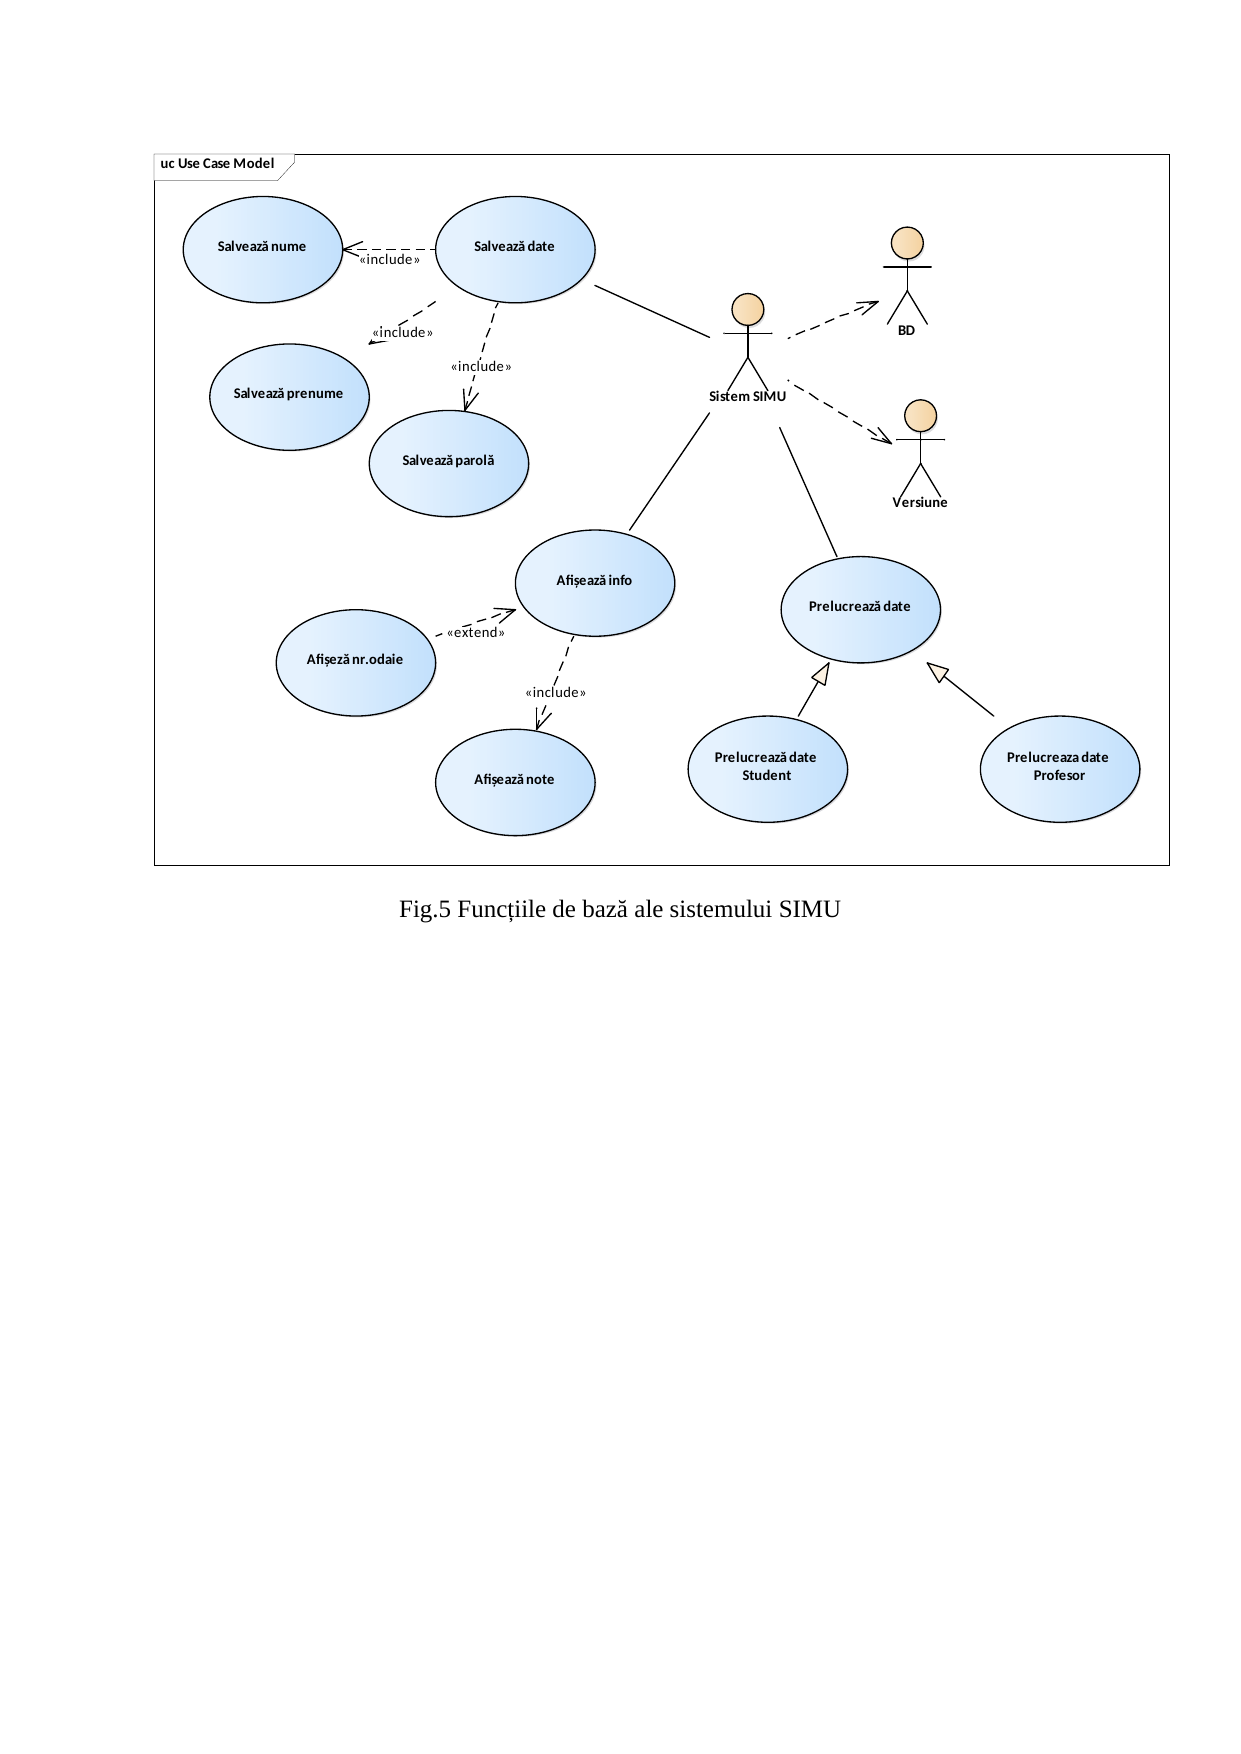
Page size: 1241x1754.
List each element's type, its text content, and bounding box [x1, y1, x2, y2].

text Fig.5 Funcțiile de bază ale sistemului SIMU [150, 894, 1090, 922]
